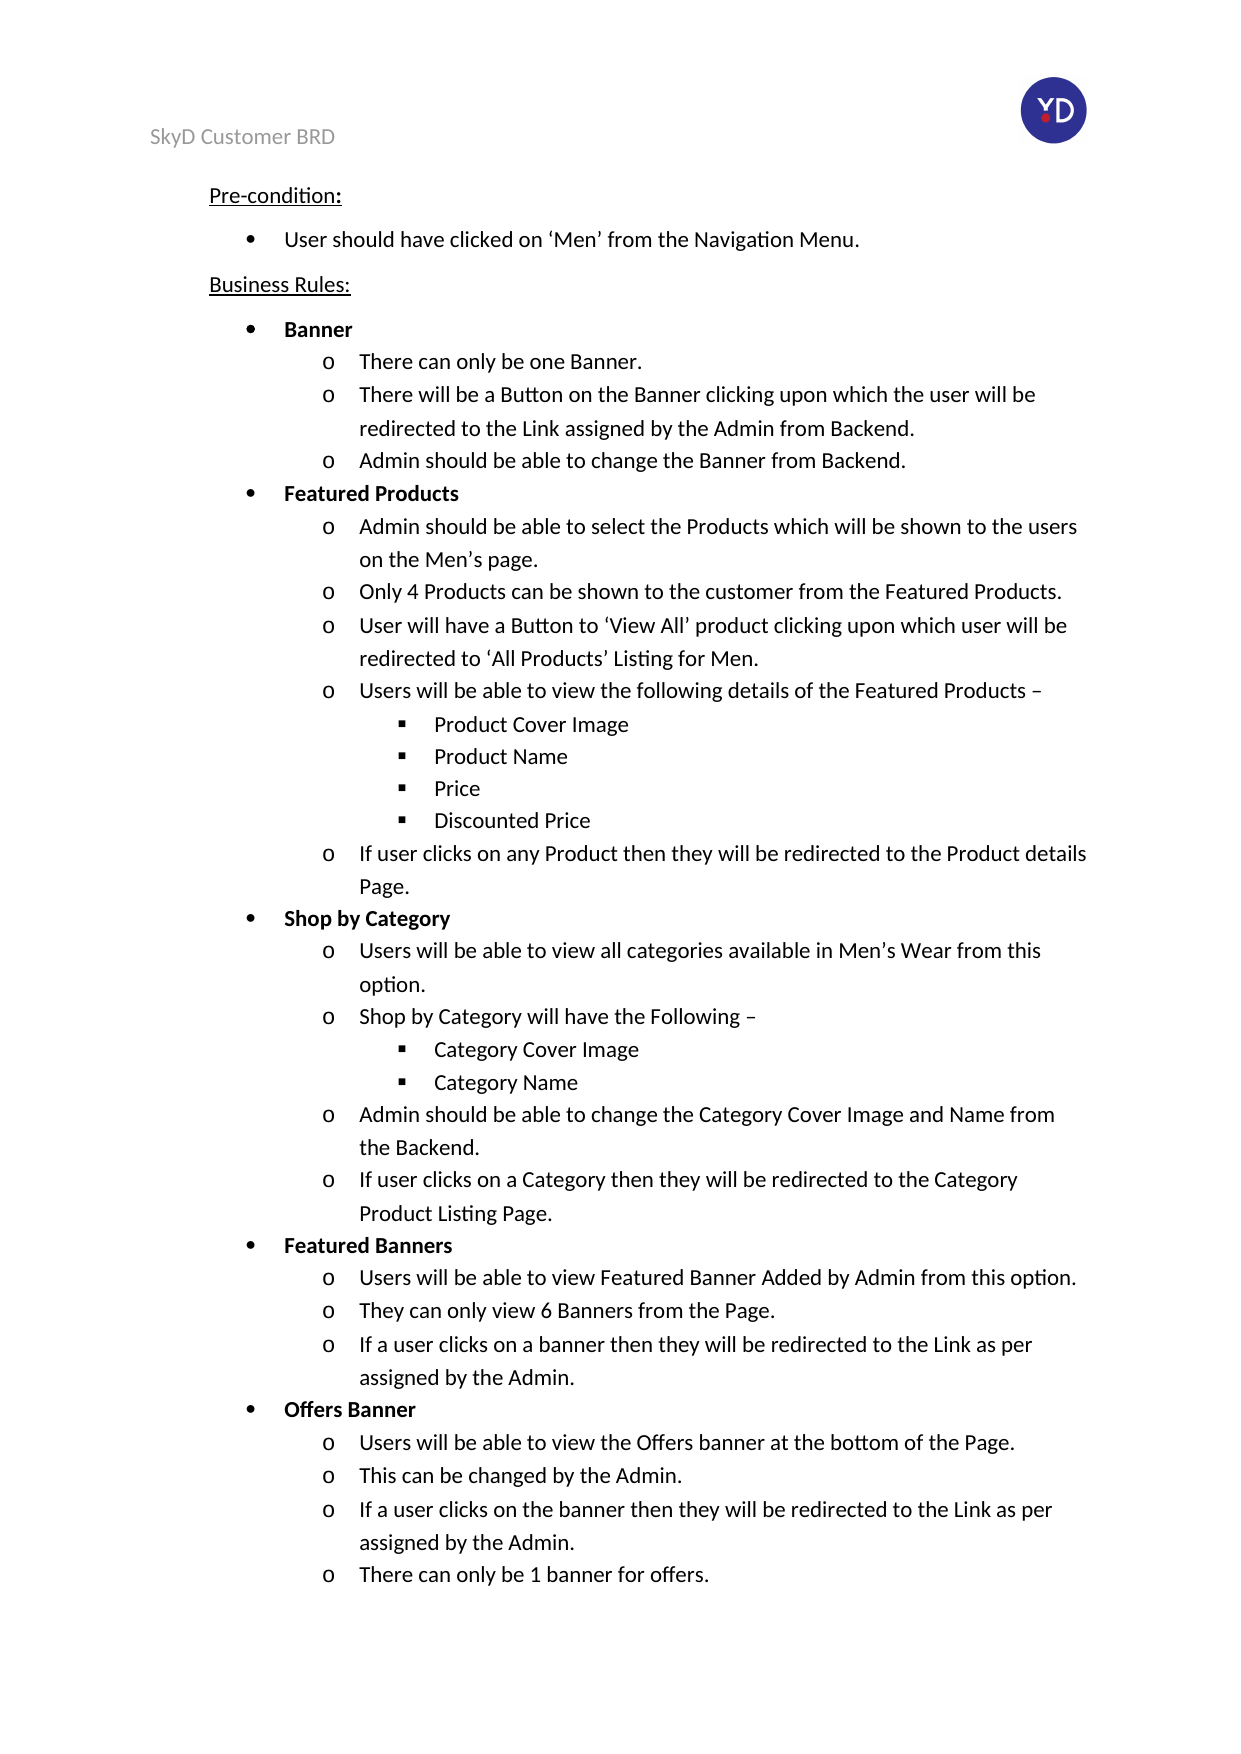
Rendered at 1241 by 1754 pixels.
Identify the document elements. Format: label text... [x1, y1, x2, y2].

list Category Cover Image [397, 1035, 1090, 1063]
list Discounted Price [397, 806, 1090, 834]
list Users will be able to view the Offers banner at the bottom of the Page. [322, 1428, 1090, 1457]
list Users will be able to view all categories available in Men’s Wear from this option. [322, 936, 1090, 998]
list Admin should be able to change the Category Cover Image and Name from the Backend. [322, 1100, 1090, 1161]
text Business Rules: [209, 270, 1090, 298]
list Only 4 Products can be shown to the customer from the Featured Products. [322, 577, 1090, 606]
picture [1018, 75, 1087, 145]
list Product Name [397, 742, 1090, 770]
list If user clicks on a Category then they will be redirected to the Category Product Listing Page. [322, 1165, 1090, 1227]
list There will be a Button on the Banner clicking upon which the user will be redirected to the Link assigned by the Admin from Backend. [322, 381, 1090, 442]
list This can be changed by the Admin. [322, 1461, 1090, 1491]
list Price [397, 774, 1090, 802]
list Offers Banner [247, 1396, 1090, 1424]
list Shop by Category will have the Following – [322, 1002, 1090, 1031]
list Admin should be able to change the Banner from Backend. [322, 446, 1090, 475]
list Featured Products [247, 479, 1090, 508]
list Banner [247, 315, 1090, 343]
list Admin should be able to select the Products which will be shown to the users on the Men’s page. [322, 512, 1090, 573]
list Users will be able to view Featured Banner Added by Admin from this option. [322, 1263, 1090, 1292]
list There can only be 1 banner for offers. [322, 1560, 1090, 1589]
list If a user clicks on a banner then they will be redirected to the Link as per assigned by the Admin. [322, 1330, 1090, 1391]
list If a user clicks on the banner then they will be redirected to the Link as per assigned by the Admin. [322, 1495, 1090, 1556]
list There can only be one Banner. [322, 347, 1090, 376]
list User will have a Button to ‘View All’ product clicking upon which user will be redirected to ‘All Products’ Listing for Men. [322, 611, 1090, 672]
list They can only view 6 Banners from the Page. [322, 1297, 1090, 1326]
list Category Name [397, 1068, 1090, 1096]
text Pre-condition: [209, 181, 1090, 209]
list If user clicks on any Product then they will be redirected to the Product details Page. [322, 839, 1090, 900]
list User should have clicked on ‘Men’ from the Navigation Menu. [247, 225, 1090, 253]
list Shop by Category [247, 904, 1090, 932]
list Product Cover Image [397, 710, 1090, 738]
list Featured Banners [247, 1231, 1090, 1259]
list Users will be able to view the following details of the Featured Products – [322, 676, 1090, 706]
